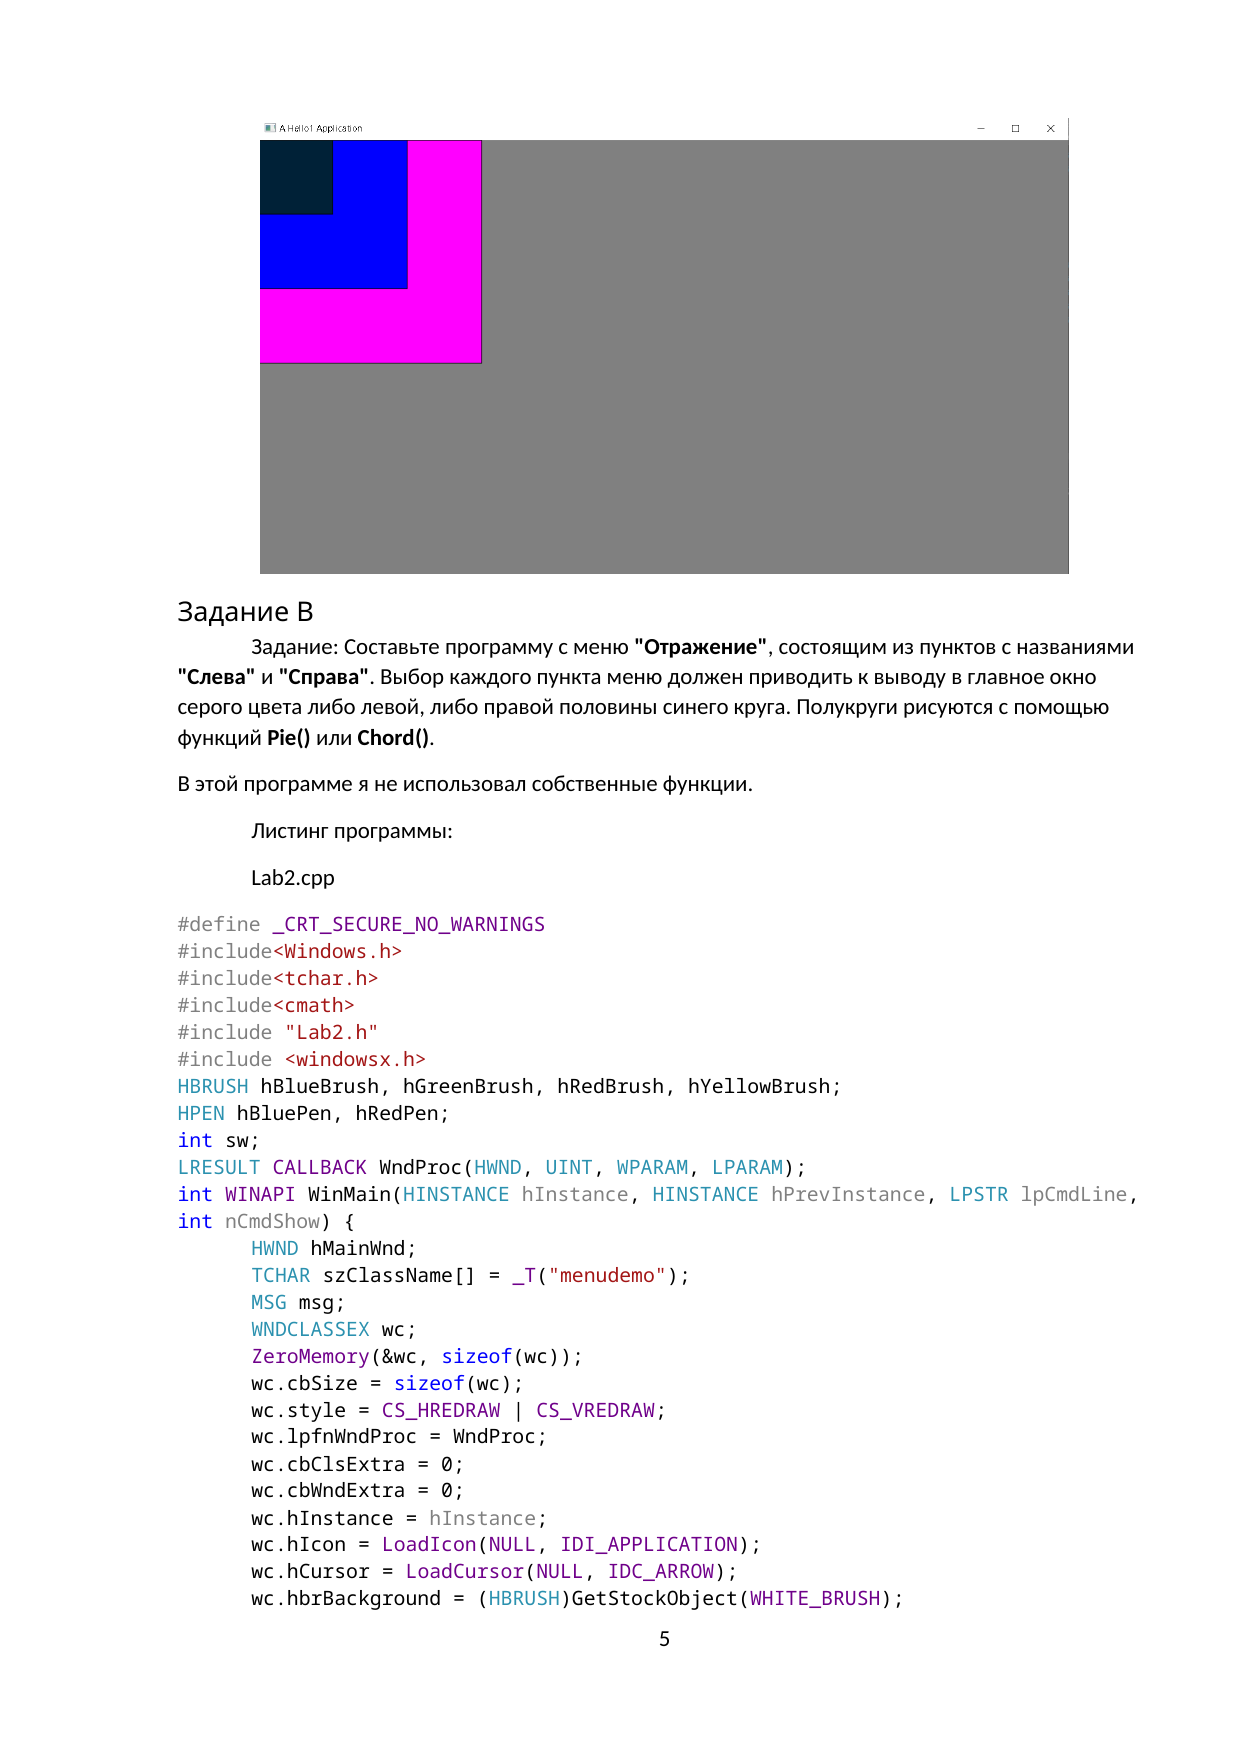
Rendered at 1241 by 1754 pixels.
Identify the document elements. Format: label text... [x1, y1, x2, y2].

subtitle Задание B [177, 592, 1152, 629]
text HWND hMainWnd; [177, 1234, 1152, 1261]
text wc.cbClsExtra = 0; [177, 1450, 1152, 1477]
text wc.hbrBackground = (HBRUSH)GetStockObject(WHITE_BRUSH); [177, 1585, 1152, 1612]
text LRESULT CALLBACK WndProc(HWND, UINT, WPARAM, LPARAM); [177, 1153, 1152, 1180]
text wc.lpfnWndProc = WndProc; [177, 1423, 1152, 1450]
text WNDCLASSEX wc; [177, 1315, 1152, 1342]
text Задание: Составьте программу с меню "Отражение", состоящим из пунктов с названиями "Слева" и "Справа". Выбор каждого пункта меню должен приводить к выводу в главное окно серого цвета либо левой, либо правой половины синего круга. Полукруги рисуются с помощью функций Pie() или Chord(). [177, 632, 1152, 751]
text wc.hInstance = hInstance; [177, 1504, 1152, 1531]
text В этой программе я не использовал собственные функции. [177, 769, 1152, 798]
text #include "Lab2.h" [177, 1018, 1152, 1045]
text Листинг программы: [177, 816, 1152, 844]
text HPEN hBluePen, hRedPen; [177, 1099, 1152, 1126]
text wc.style = CS_HREDRAW | CS_VREDRAW; [177, 1396, 1152, 1423]
text HBRUSH hBlueBrush, hGreenBrush, hRedBrush, hYellowBrush; [177, 1072, 1152, 1099]
picture [260, 118, 1069, 574]
text ZeroMemory(&wc, sizeof(wc)); [177, 1342, 1152, 1369]
text #include <windowsx.h> [177, 1045, 1152, 1072]
text wc.hCursor = LoadCursor(NULL, IDC_ARROW); [177, 1558, 1152, 1585]
text wc.hIcon = LoadIcon(NULL, IDI_APPLICATION); [177, 1531, 1152, 1558]
text #include<cmath> [177, 991, 1152, 1018]
text wc.cbSize = sizeof(wc); [177, 1369, 1152, 1396]
text int sw; [177, 1126, 1152, 1153]
text #include<tchar.h> [177, 964, 1152, 991]
text #include<Windows.h> [177, 937, 1152, 964]
text MSG msg; [177, 1288, 1152, 1315]
text wc.cbWndExtra = 0; [177, 1477, 1152, 1504]
text Lab2.cpp [177, 863, 1152, 891]
text #define _CRT_SECURE_NO_WARNINGS [177, 910, 1152, 937]
text TCHAR szClassName[] = _T("menudemo"); [177, 1261, 1152, 1288]
text int WINAPI WinMain(HINSTANCE hInstance, HINSTANCE hPrevInstance, LPSTR lpCmdLine, int nCmdShow) { [177, 1180, 1152, 1234]
